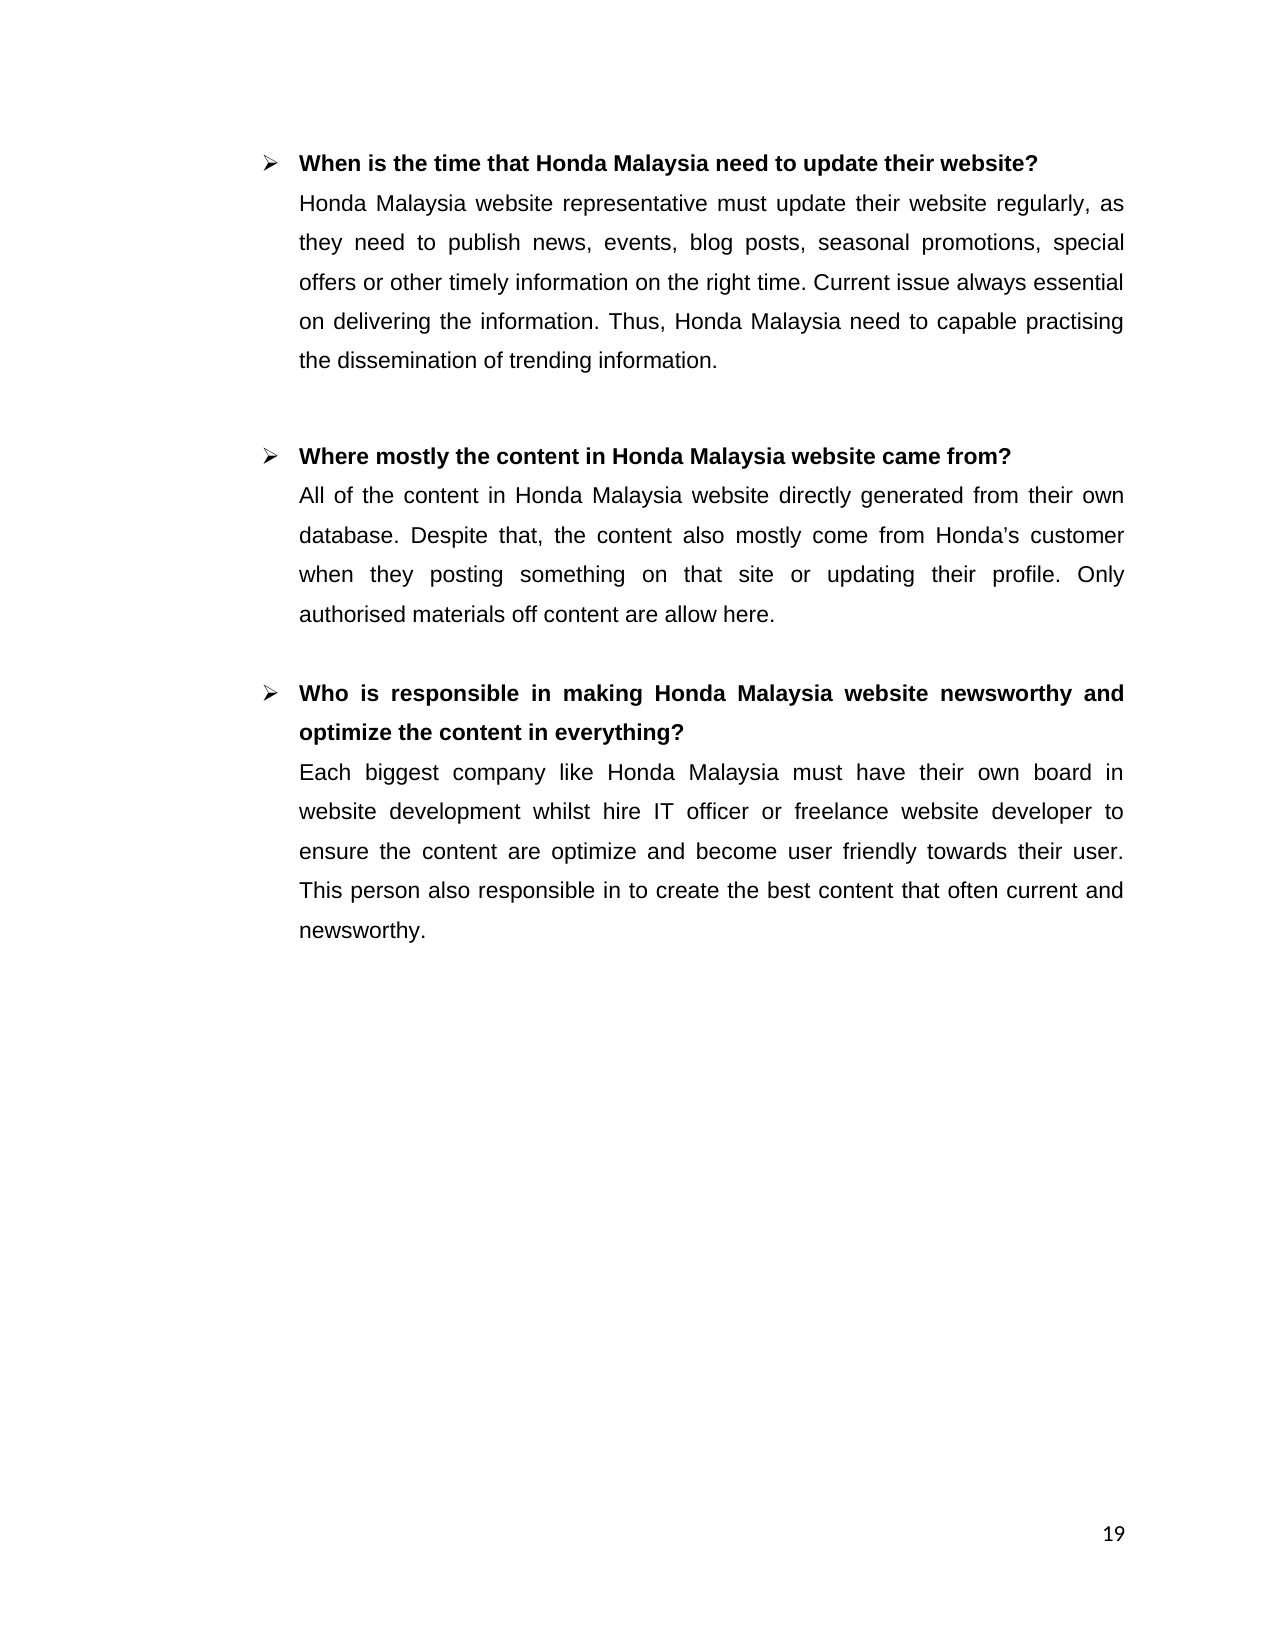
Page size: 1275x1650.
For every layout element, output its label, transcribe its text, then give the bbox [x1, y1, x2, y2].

text Honda Malaysia website representative must update their website regularly, as they need to publish news, events, blog posts, seasonal promotions, special offers or other timely information on the right time. Current issue always essential on delivering the information. Thus, Honda Malaysia need to capable practising the dissemination of trending information. [299, 189, 1125, 374]
list Who is responsible in making Honda Malaysia website newsworthy and optimize the content in everything? [261, 680, 1125, 746]
list Where mostly the content in Honda Malaysia website came from? [261, 443, 1125, 469]
text Each biggest company like Honda Malaysia must have their own board in website development whilst hire IT officer or freelance website developer to ensure the content are optimize and become user friendly towards their user. This person also responsible in to create the best content that often current and newsworthy. [299, 759, 1125, 943]
list When is the time that Honda Malaysia need to update their website? [261, 150, 1125, 176]
text All of the content in Honda Malaysia website directly generated from their own database. Despite that, the content also mostly come from Honda’s customer when they posting something on that site or updating their profile. Only authorised materials off content are allow here. [299, 482, 1125, 627]
